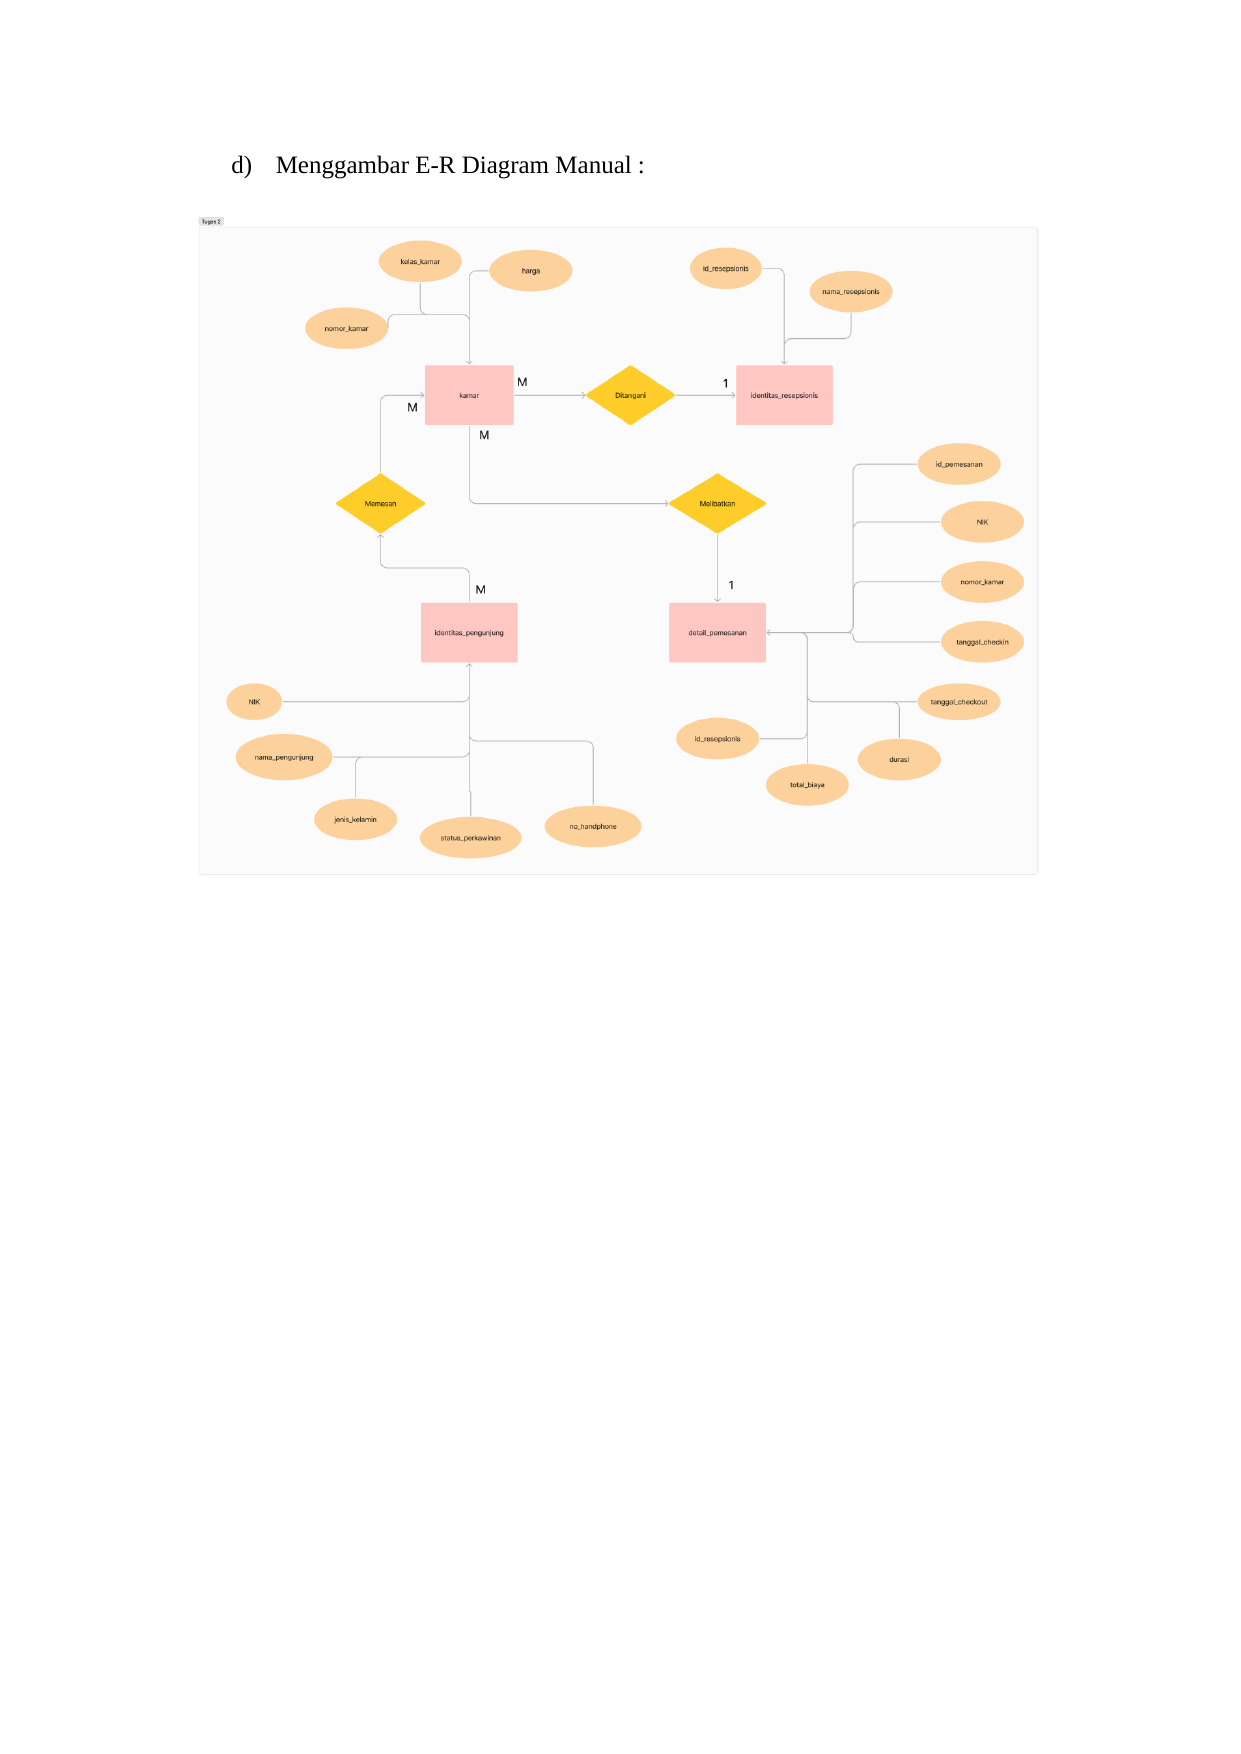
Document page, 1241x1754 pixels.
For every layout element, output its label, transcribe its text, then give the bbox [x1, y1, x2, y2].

picture [187, 216, 1048, 886]
list Menggambar E-R Diagram Manual : [231, 150, 1053, 179]
